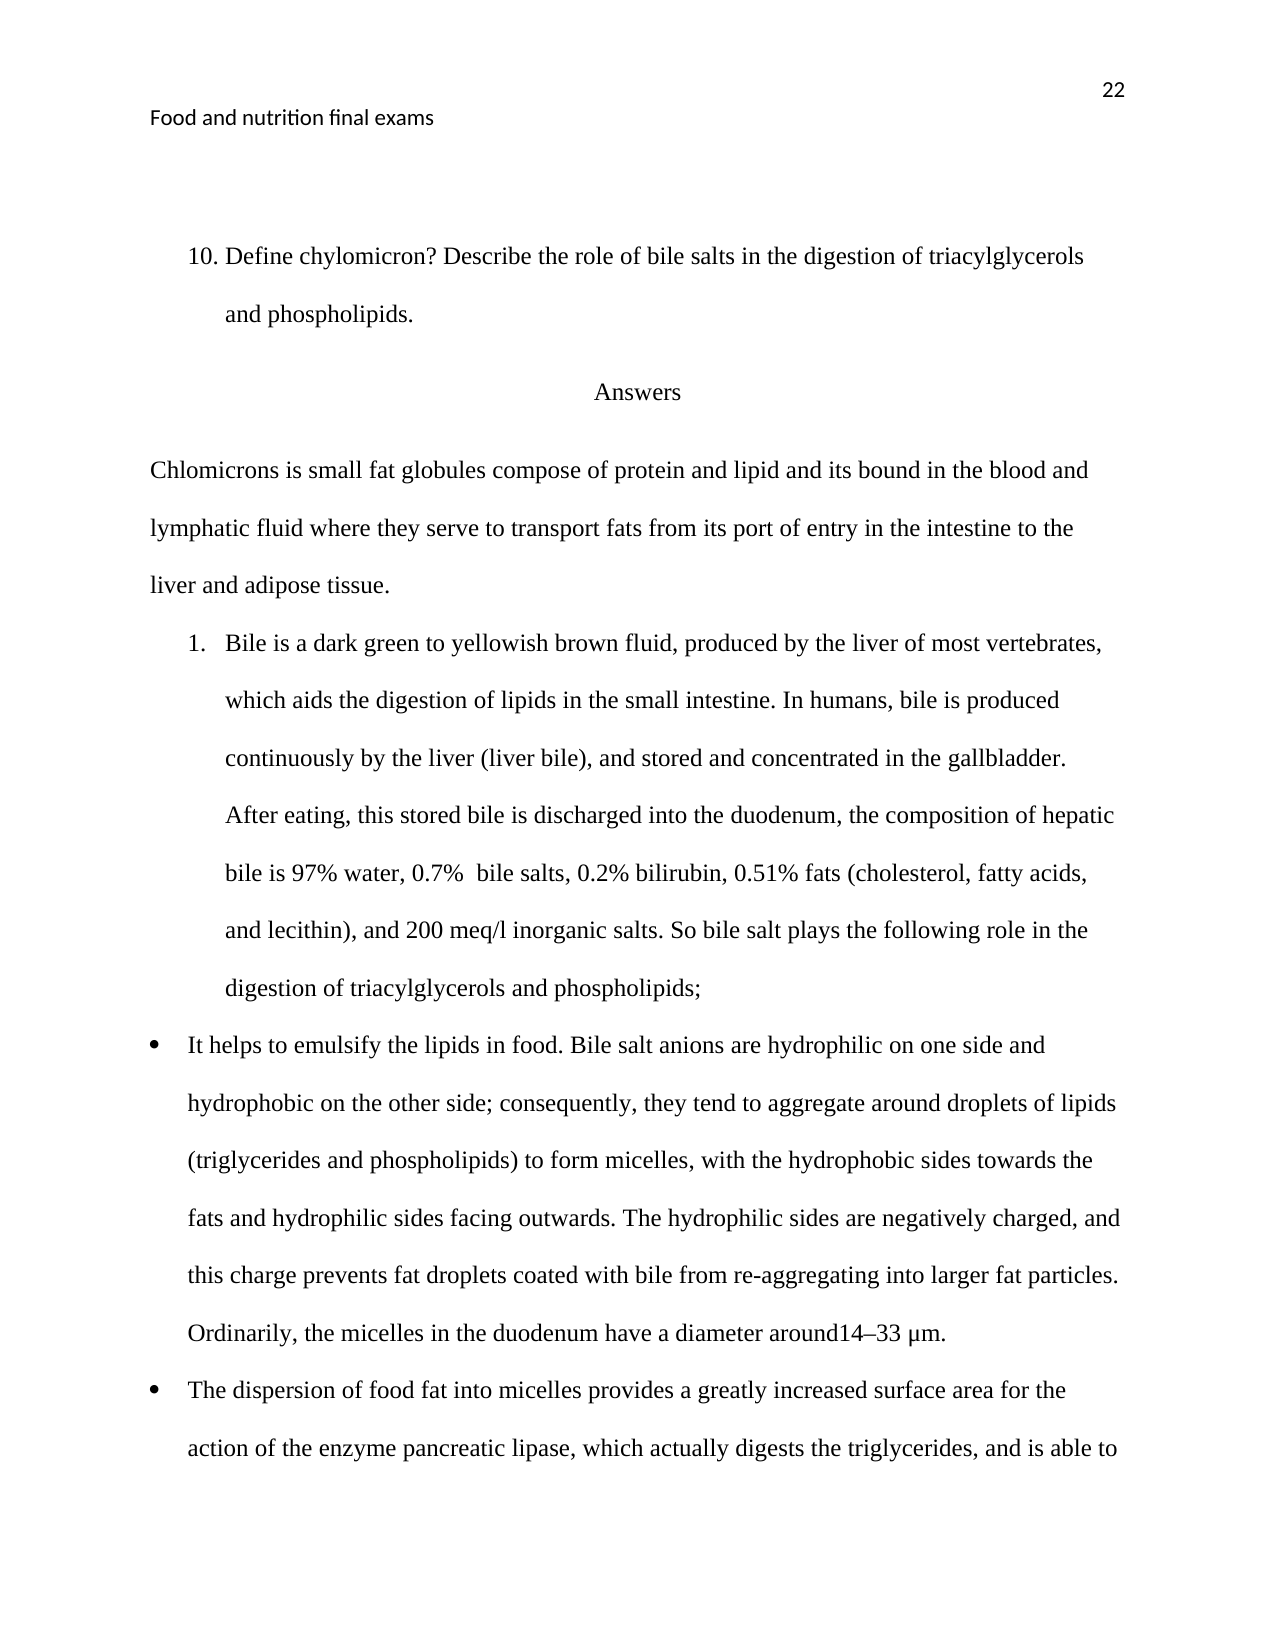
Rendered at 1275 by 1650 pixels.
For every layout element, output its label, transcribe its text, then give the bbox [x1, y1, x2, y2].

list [150, 1375, 1125, 1462]
list Define chylomicron? Describe the role of bile salts in the digestion of triacylglycerols and phospholipids. [187, 241, 1125, 327]
list Bile is a dark green to yellowish brown fluid, produced by the liver of most vertebrates, which aids the digestion of lipids in the small intestine. In humans, bile is produced continuously by the liver (liver bile), and stored and concentrated in the gallbladder. After eating, this stored bile is discharged into the duodenum, the composition of hepatic bile is 97% water, 0.7% bile salts, 0.2% bilirubin, 0.51% fats (cholesterol, fatty acids, and lecithin), and 200 meq/l inorganic salts. So bile salt plays the following role in the digestion of triacylglycerols and phospholipids; [187, 628, 1125, 1002]
text Answers [150, 377, 1125, 406]
list It helps to emulsify the lipids in food. Bile salt anions are hydrophilic on one side and hydrophobic on the other side; consequently, they tend to aggregate around droplets of lipids (triglycerides and phospholipids) to form micelles, with the hydrophobic sides towards the fats and hydrophilic sides facing outwards. The hydrophilic sides are negatively charged, and this charge prevents fat droplets coated with bile from re-aggregating into larger fat particles. Ordinarily, the micelles in the duodenum have a diameter around14–33 μm. [150, 1030, 1125, 1347]
text Chlomicrons is small fat globules compose of protein and lipid and its bound in the blood and lymphatic fluid where they serve to transport fats from its port of entry in the intestine to the liver and adipose tissue. [150, 455, 1125, 599]
